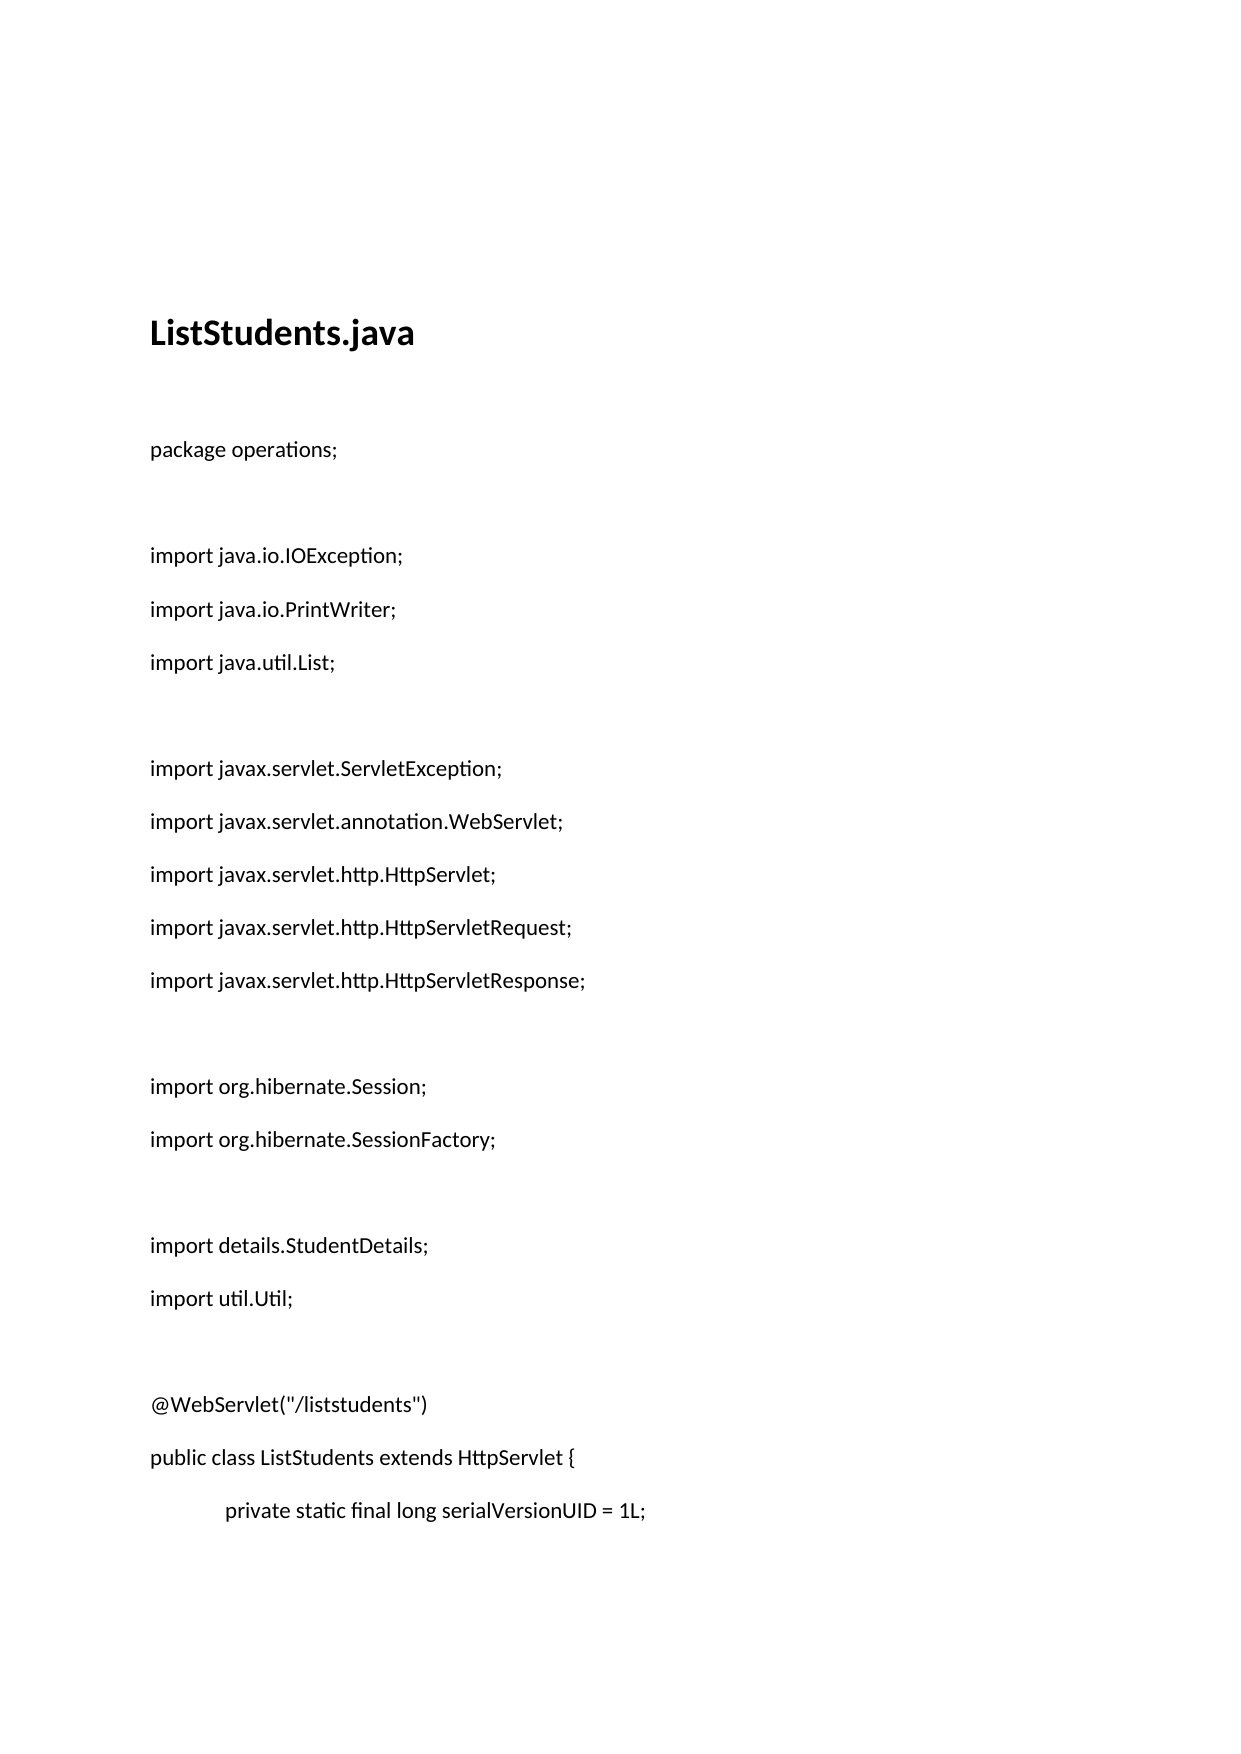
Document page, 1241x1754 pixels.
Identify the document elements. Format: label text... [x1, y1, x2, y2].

text private static final long serialVersionUID = 1L; [150, 1496, 1090, 1524]
text package operations; [150, 436, 1090, 464]
text import org.hibernate.Session; [150, 1072, 1090, 1100]
text import util.Util; [150, 1284, 1090, 1312]
text ListStudents.java [150, 309, 1090, 355]
text public class ListStudents extends HttpServlet { [150, 1443, 1090, 1471]
text import javax.servlet.annotation.WebServlet; [150, 807, 1090, 835]
text import javax.servlet.http.HttpServlet; [150, 860, 1090, 888]
text import java.util.List; [150, 648, 1090, 676]
text import javax.servlet.http.HttpServletRequest; [150, 913, 1090, 941]
text import org.hibernate.SessionFactory; [150, 1125, 1090, 1153]
text import javax.servlet.ServletException; [150, 754, 1090, 782]
text import details.StudentDetails; [150, 1231, 1090, 1259]
text import java.io.PrintWriter; [150, 595, 1090, 623]
text import javax.servlet.http.HttpServletResponse; [150, 966, 1090, 994]
text import java.io.IOException; [150, 542, 1090, 570]
text @WebServlet("/liststudents") [150, 1390, 1090, 1418]
